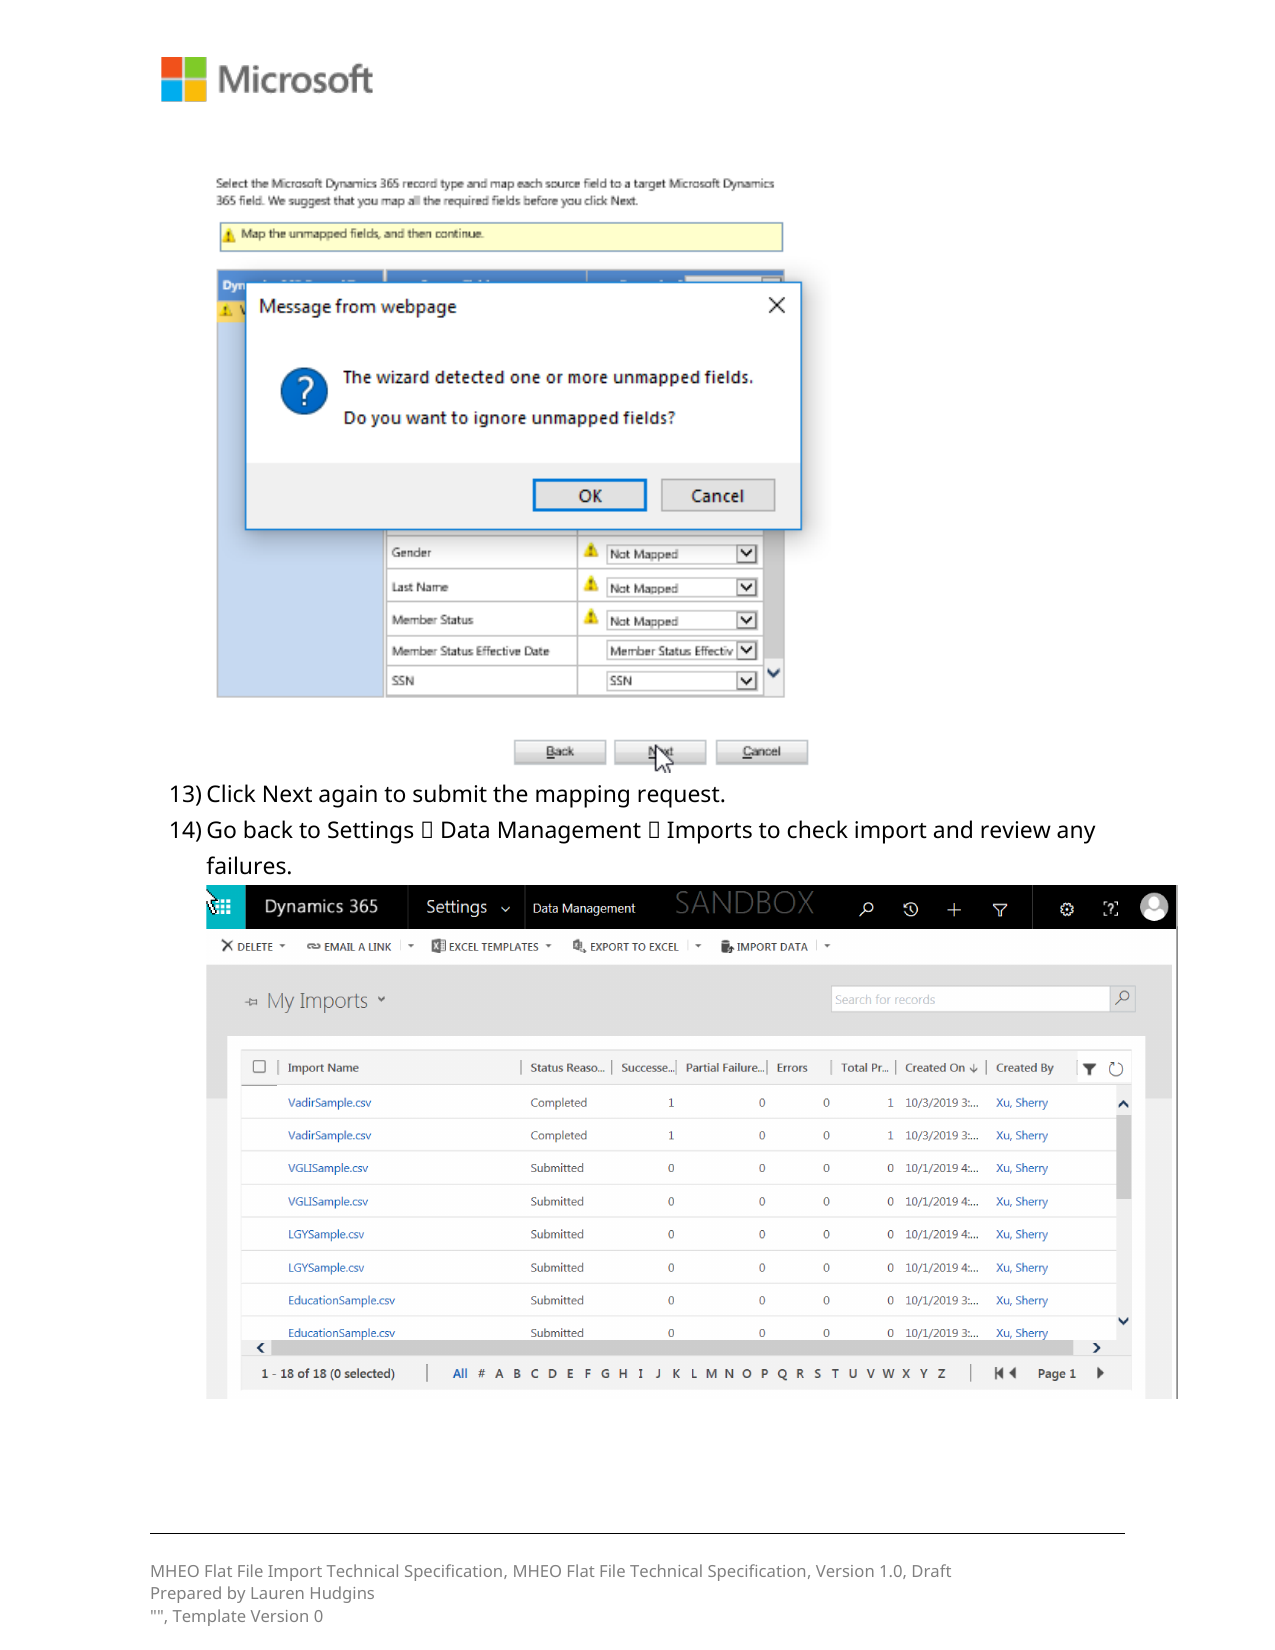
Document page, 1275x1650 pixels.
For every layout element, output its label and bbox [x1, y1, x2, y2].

picture [161, 57, 374, 103]
picture [206, 163, 832, 773]
picture [206, 885, 1178, 1399]
